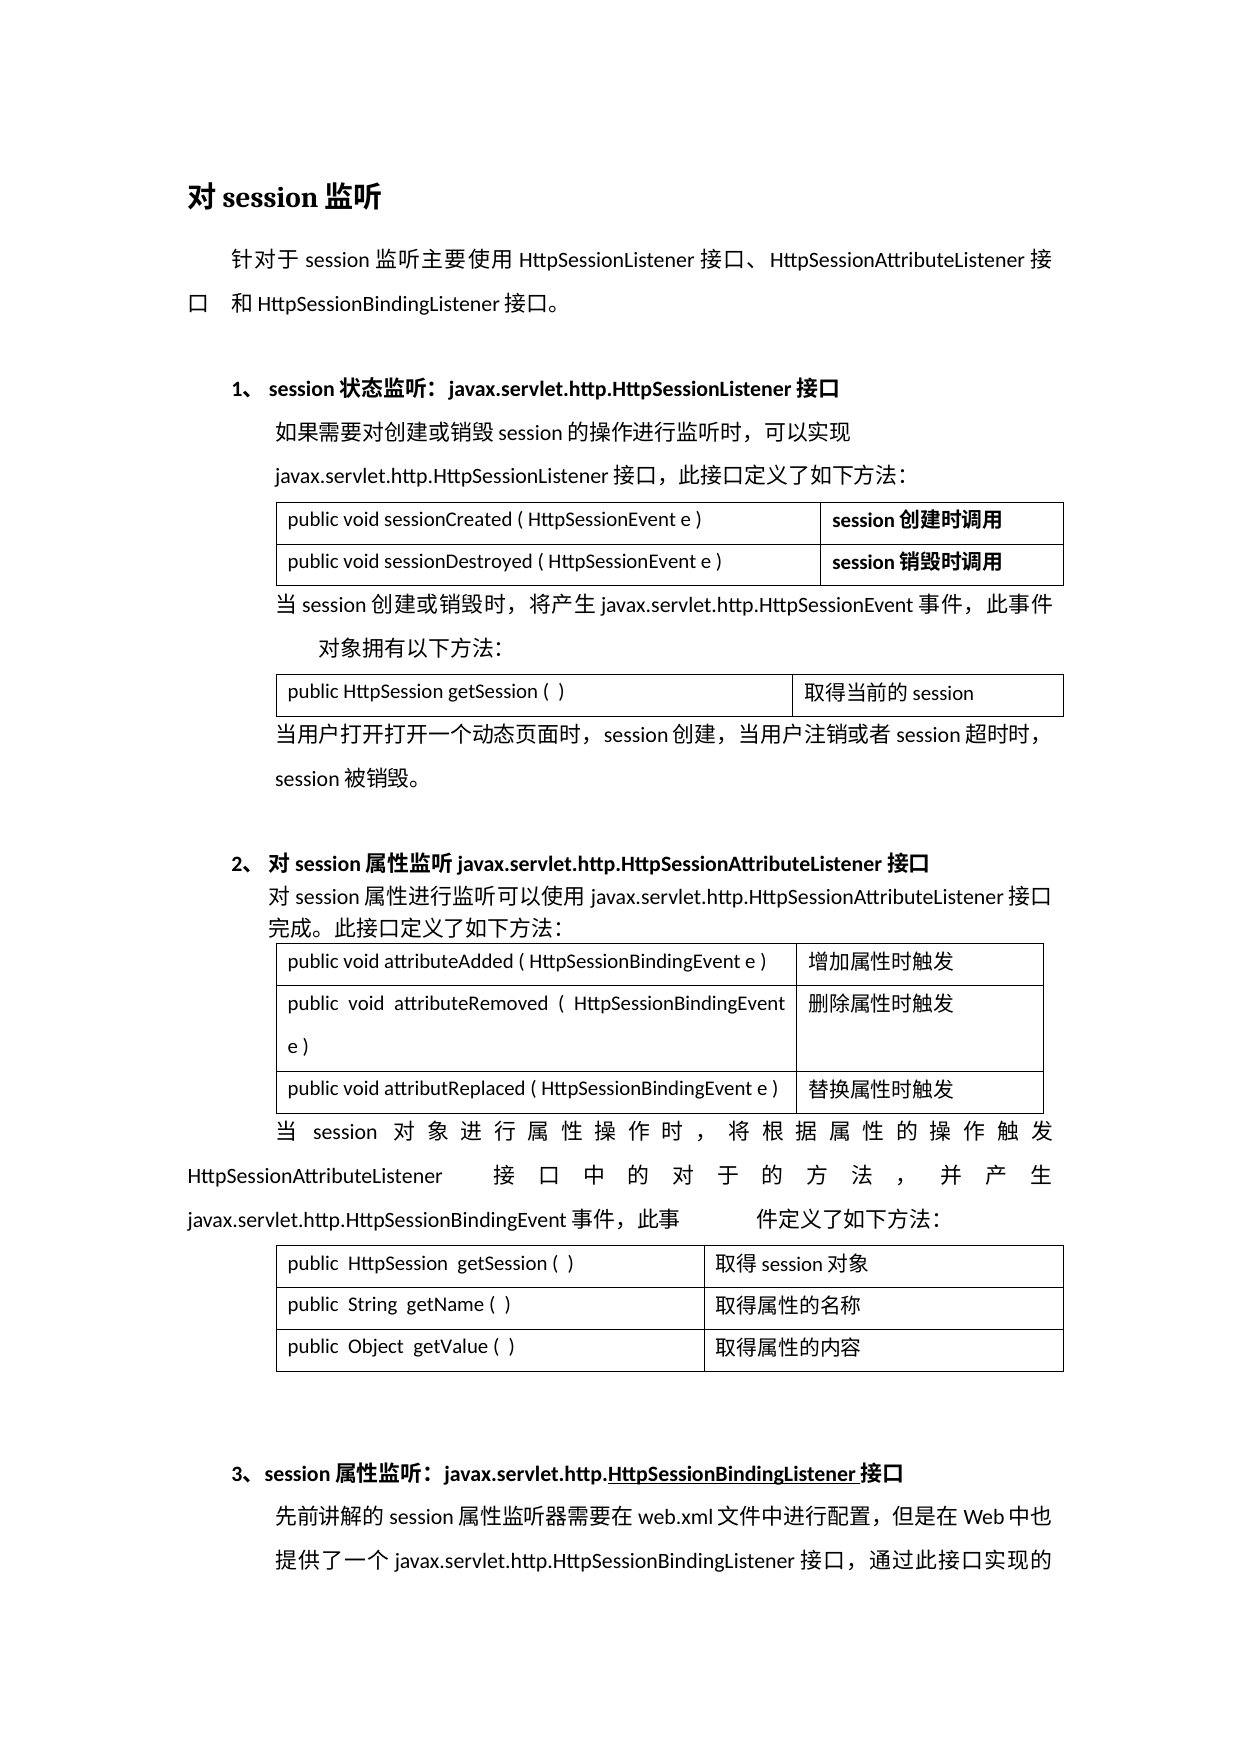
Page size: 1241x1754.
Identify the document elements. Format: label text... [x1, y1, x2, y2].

table_cell 删除属性时触发 [797, 986, 1043, 1071]
table_header 增加属性时触发 [797, 944, 1043, 985]
subtitle 对session监听 [187, 162, 1053, 227]
list 对session属性进行监听可以使用javax.servlet.http.HttpSessionAttributeListener接口完成。此接口定义了如下方法： [269, 878, 1053, 943]
list 对session属性监听javax.servlet.http.HttpSessionAttributeListener接口 [231, 846, 1053, 878]
text 当用户打开打开一个动态页面时，session创建，当用户注销或者session超时时， session被销毁。 [187, 717, 1053, 793]
text 当session创建或销毁时，将产生javax.servlet.http.HttpSessionEvent事件，此事件 对象拥有以下方法： [187, 586, 1053, 663]
table_cell 取得属性的名称 [705, 1288, 1063, 1329]
table_cell public Object getValue ( ) [277, 1330, 704, 1371]
text javax.servlet.http.HttpSessionListener接口，此接口定义了如下方法： [187, 458, 1053, 491]
table_header public void sessionCreated ( HttpSessionEvent e ) [277, 503, 820, 543]
table_header session创建时调用 [821, 503, 1063, 543]
table_header 取得当前的session [793, 675, 1063, 716]
list session状态监听：javax.servlet.http.HttpSessionListener接口 [231, 371, 1053, 403]
table_cell public String getName ( ) [277, 1288, 704, 1329]
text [231, 1499, 1053, 1575]
table_header 取得session对象 [705, 1246, 1063, 1287]
table_cell public void sessionDestroyed ( HttpSessionEvent e ) [277, 545, 820, 585]
table_header public HttpSession getSession ( ) [277, 675, 792, 716]
text 3、session属性监听：javax.servlet.http.HttpSessionBindingListener接口 [231, 1455, 1053, 1488]
text 针对于session监听主要使用HttpSessionListener接口、HttpSessionAttributeListener接口 和HttpSessionBindingListener接口。 [187, 242, 1053, 318]
table_cell session销毁时调用 [821, 545, 1063, 585]
table_header public void attributeAdded ( HttpSessionBindingEvent e ) [277, 944, 796, 985]
table_cell public void attributeRemoved ( HttpSessionBindingEvent e ) [277, 986, 796, 1071]
text 如果需要对创建或销毁session的操作进行监听时，可以实现 [187, 414, 1053, 447]
table_cell 替换属性时触发 [797, 1072, 1043, 1113]
table_cell public void attributReplaced ( HttpSessionBindingEvent e ) [277, 1072, 796, 1113]
table_header public HttpSession getSession ( ) [277, 1246, 704, 1287]
text 当session对象进行属性操作时，将根据属性的操作触发HttpSessionAttributeListener 接口中的对于的方法，并产生javax.servlet.http.HttpSessionBindingEvent事件，此事 件定义了如下方法： [187, 1114, 1053, 1234]
table_cell 取得属性的内容 [705, 1330, 1063, 1371]
